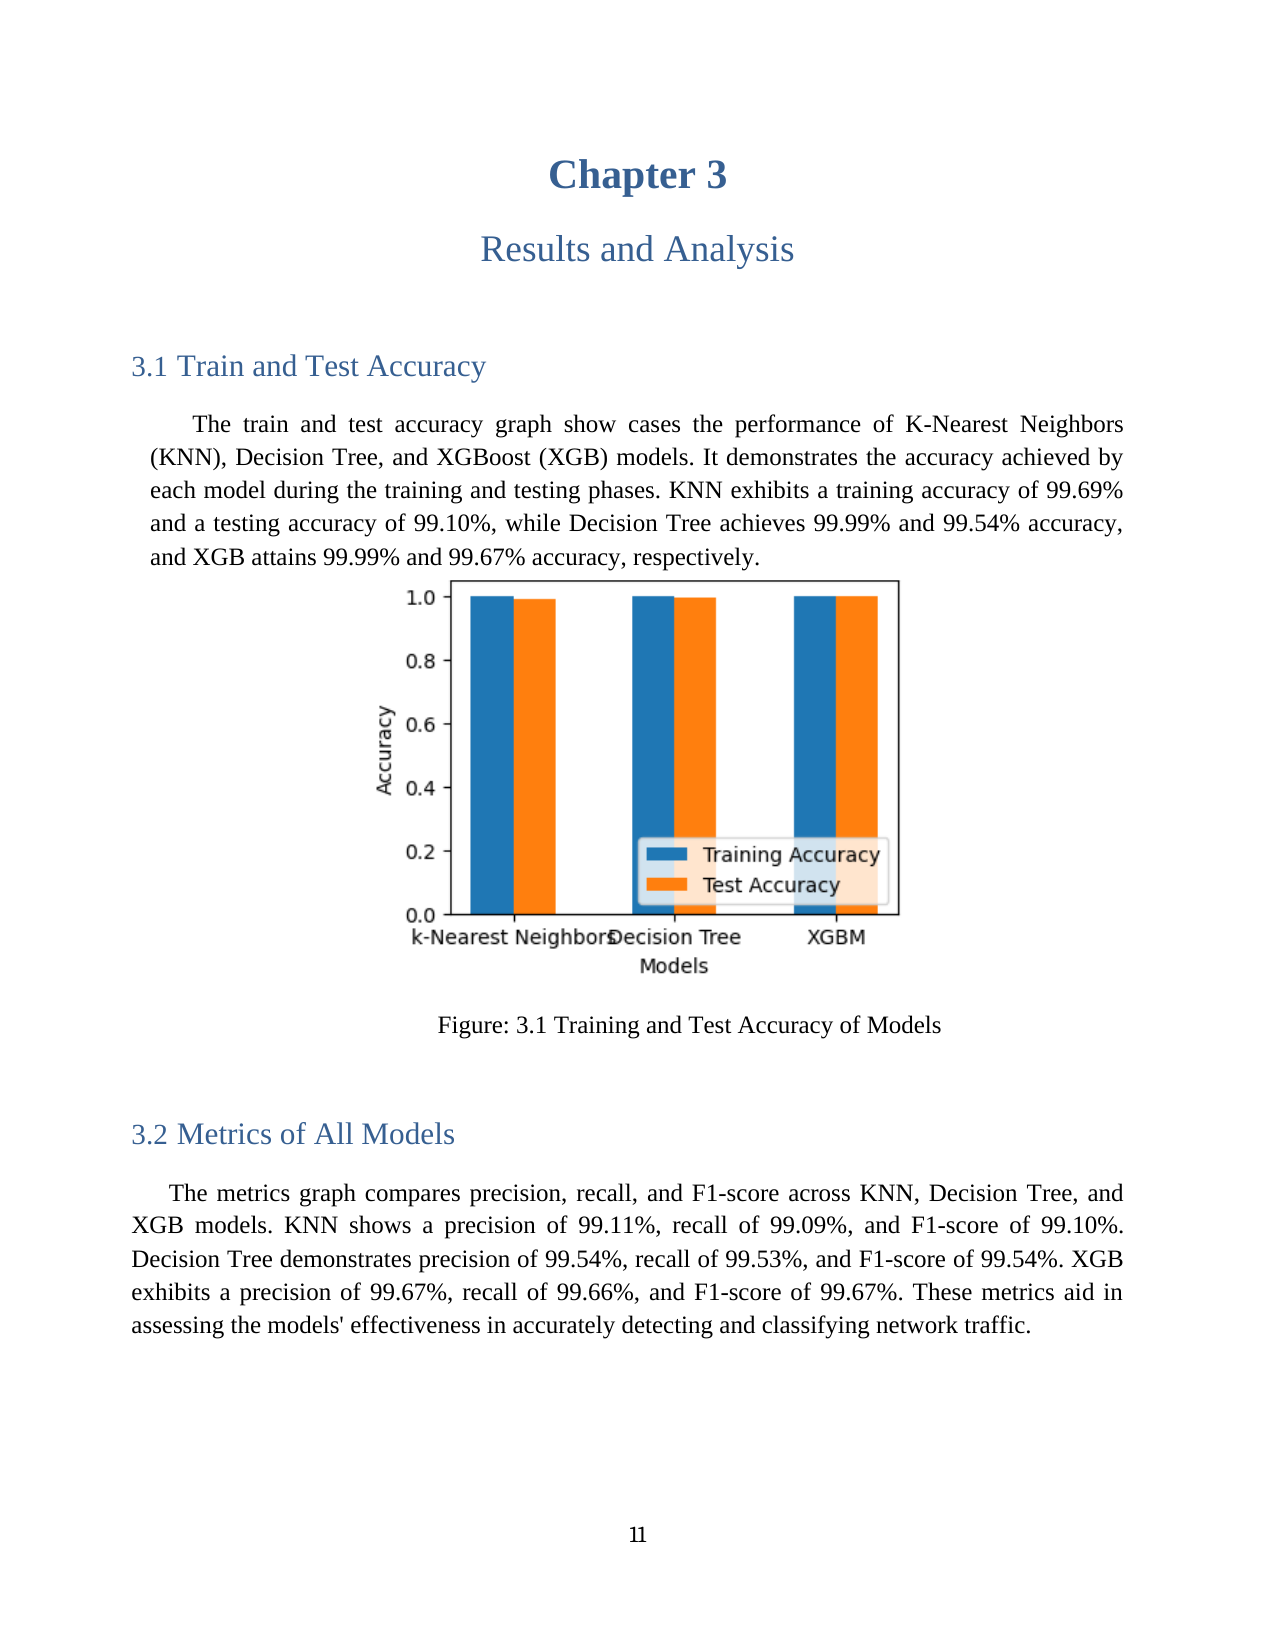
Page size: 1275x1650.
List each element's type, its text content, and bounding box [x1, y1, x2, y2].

subtitle Train and Test Accuracy [131, 347, 1125, 383]
text The metrics graph compares precision, recall, and F1-score across KNN, Decision Tree, and XGB models. KNN shows a precision of 99.11%, recall of 99.09%, and F1-score of 99.10%. Decision Tree demonstrates precision of 99.54%, recall of 99.53%, and F1-score of 99.54%. XGB exhibits a precision of 99.67%, recall of 99.66%, and F1-score of 99.67%. These metrics aid in assessing the models' effectiveness in accurately detecting and classifying network traffic. [131, 1178, 1125, 1338]
text Chapter 3 [150, 150, 1125, 198]
picture [372, 580, 903, 982]
subtitle Metrics of All Models [131, 1116, 1125, 1151]
text The train and test accuracy graph show cases the performance of K-Nearest Neighbors (KNN), Decision Tree, and XGBoost (XGB) models. It demonstrates the accuracy achieved by each model during the training and testing phases. KNN exhibits a training accuracy of 99.69% and a testing accuracy of 99.10%, while Decision Tree achieves 99.99% and 99.54% accuracy, and XGB attains 99.99% and 99.67% accuracy, respectively. [150, 409, 1125, 570]
subtitle Results and Analysis [150, 226, 1125, 269]
